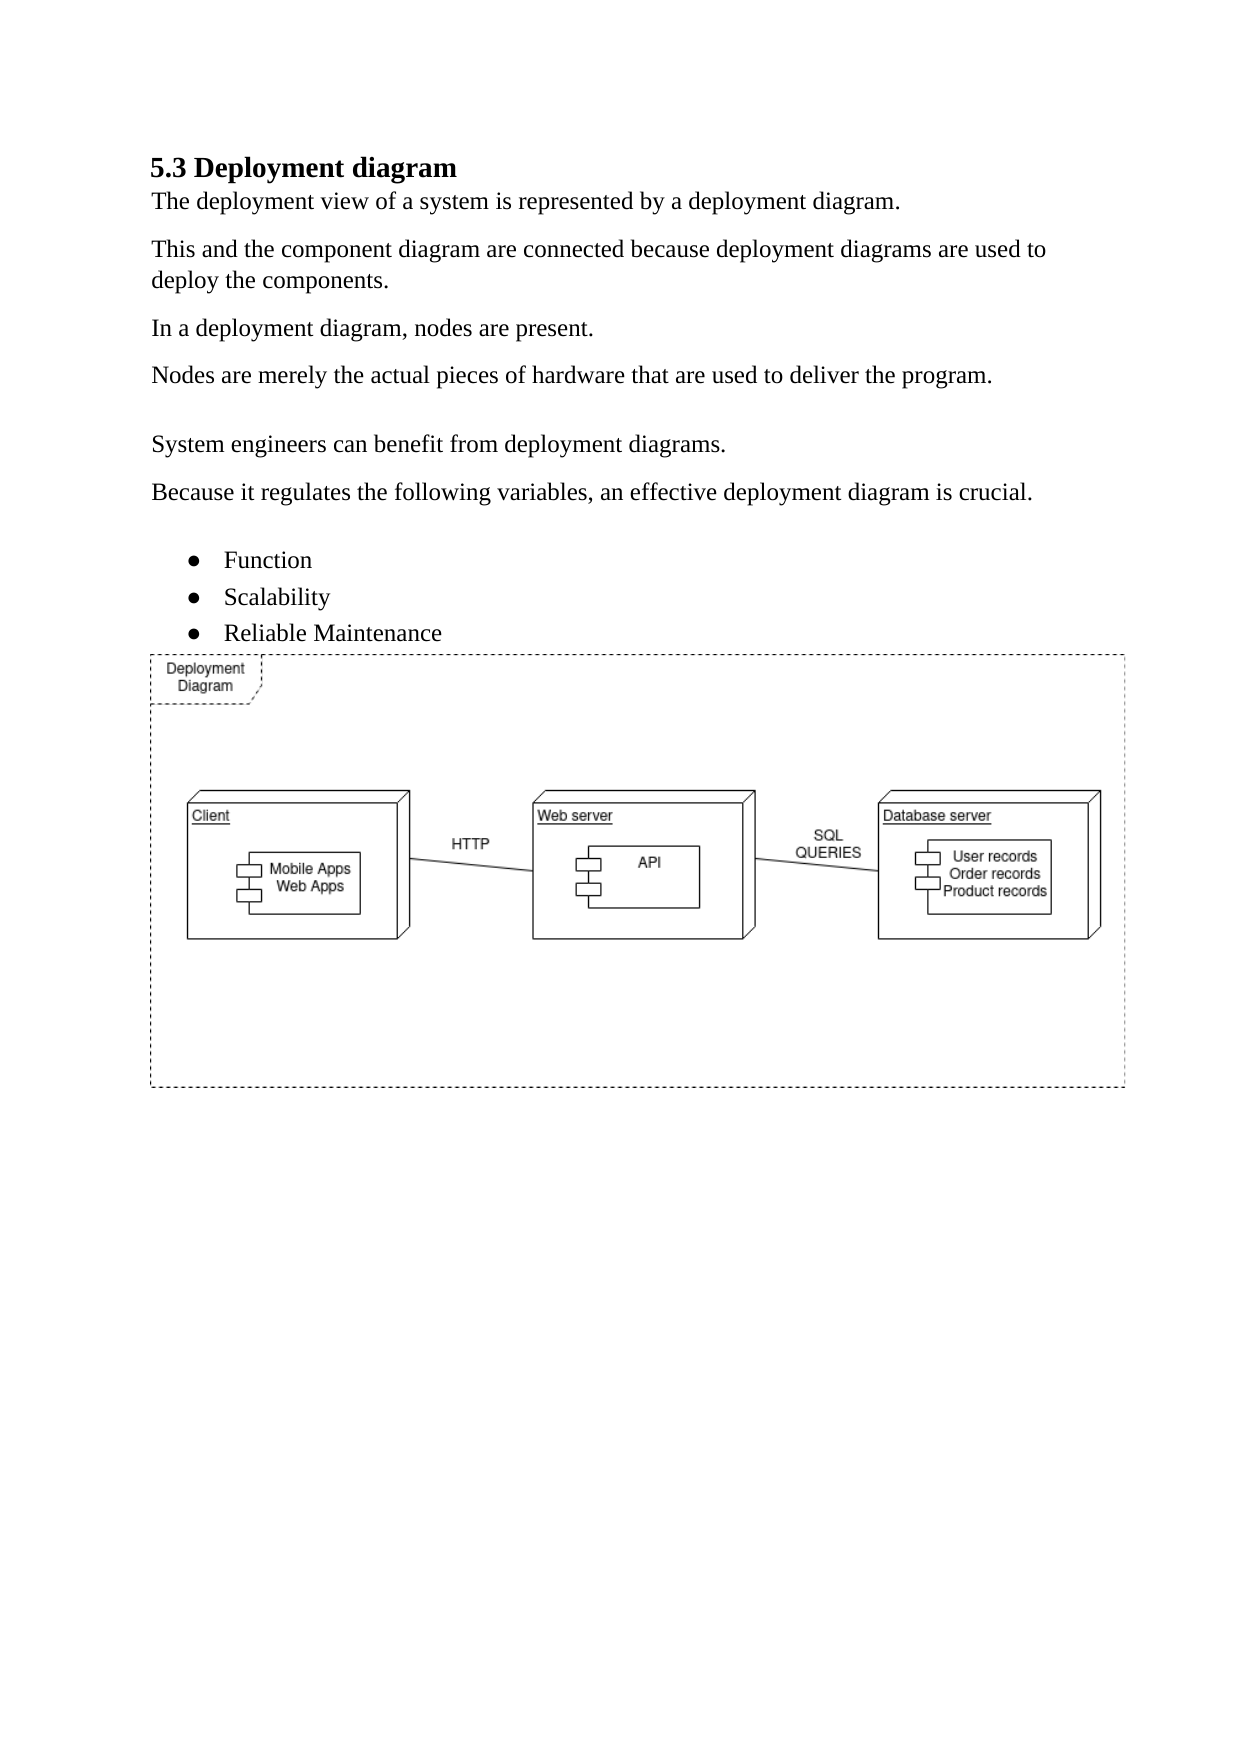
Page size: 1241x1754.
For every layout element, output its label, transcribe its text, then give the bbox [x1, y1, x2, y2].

list Reliable Maintenance [186, 618, 1087, 647]
text In a deployment diagram, nodes are present. [151, 313, 1087, 341]
text Nodes are merely the actual pieces of hardware that are used to deliver the program. [151, 360, 1087, 389]
text System engineers can benefit from deployment diagrams. [151, 429, 1087, 458]
list Function [186, 545, 1087, 574]
text Because it regulates the following variables, an effective deployment diagram is crucial. [151, 477, 1087, 505]
picture [150, 654, 1125, 1088]
subtitle 5.3 Deployment diagram [150, 150, 1090, 183]
list Scalability [186, 582, 1087, 610]
text The deployment view of a system is represented by a deployment diagram. [151, 186, 1087, 215]
text This and the component diagram are connected because deployment diagrams are used to deploy the components. [151, 234, 1087, 294]
